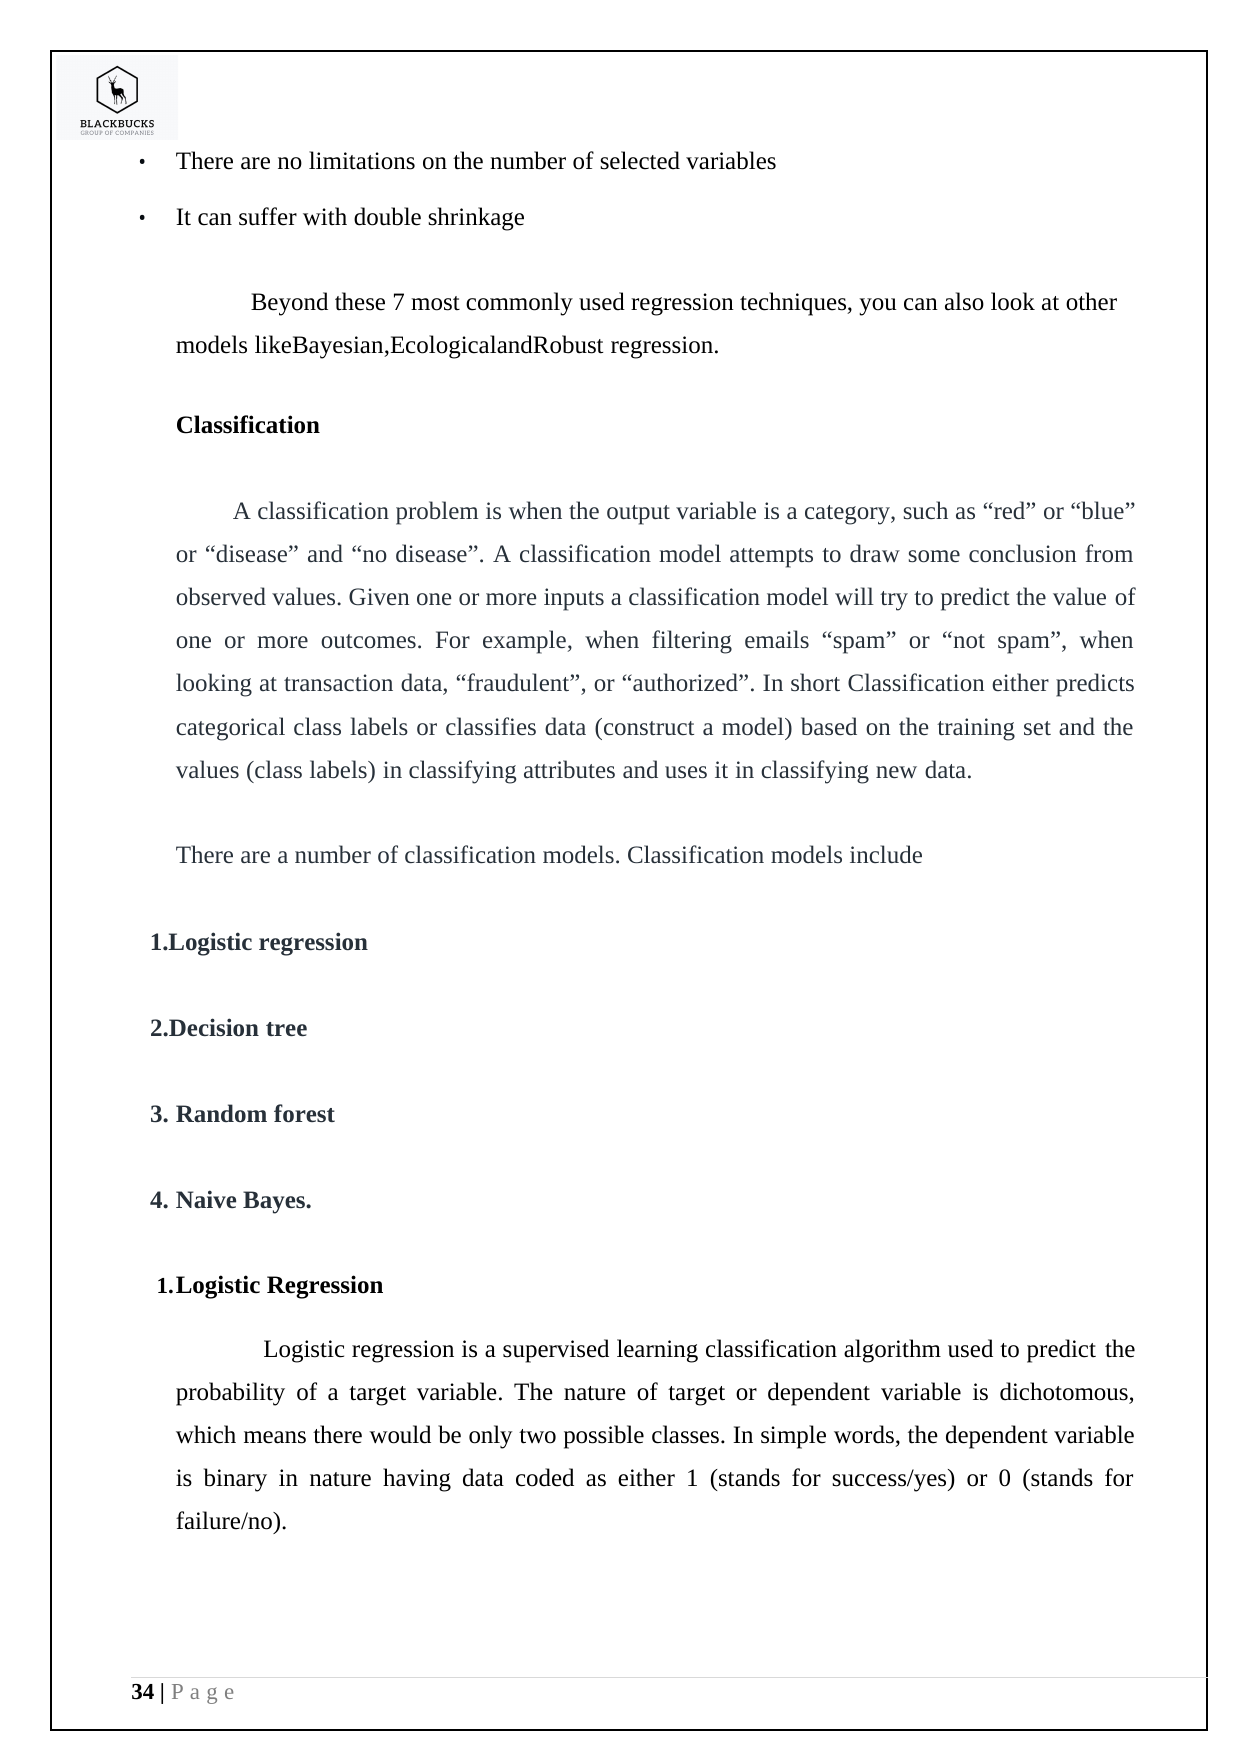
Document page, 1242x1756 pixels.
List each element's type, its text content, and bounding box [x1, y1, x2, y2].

subtitle Classification [176, 410, 1135, 439]
text A classification problem is when the output variable is a category, such as “red” or “blue” or “disease” and “no disease”. A classification model attempts to draw some conclusion from observed values. Given one or more inputs a classification model will try to predict the value of one or more outcomes. For example, when filtering emails “spam” or “not spam”, when looking at transaction data, “fraudulent”, or “authorized”. In short Classification either predicts categorical class labels or classifies data (construct a model) based on the training set and the values (class labels) in classifying attributes and uses it in classifying new data. [176, 496, 1135, 783]
list Naive Bayes. [150, 1185, 1135, 1213]
list There are no limitations on the number of selected variables [138, 146, 1135, 176]
list Random forest [150, 1099, 1135, 1127]
text There are a number of classification models. Classification models include [176, 841, 1135, 869]
picture [56, 55, 179, 140]
list It can suffer with double shrinkage [138, 202, 1135, 232]
text 2.Decision tree [131, 1013, 1135, 1042]
text Logistic regression is a supervised learning classification algorithm used to predict the probability of a target variable. The nature of target or dependent variable is dichotomous, which means there would be only two possible classes. In simple words, the dependent variable is binary in nature having data coded as either 1 (stands for success/yes) or 0 (stands for failure/no). [176, 1334, 1135, 1535]
text Beyond these 7 most commonly used regression techniques, you can also look at other models likeBayesian,EcologicalandRobust regression. [176, 287, 1135, 359]
list Logistic Regression [156, 1270, 1135, 1299]
text 1.Logistic regression [131, 927, 1135, 956]
